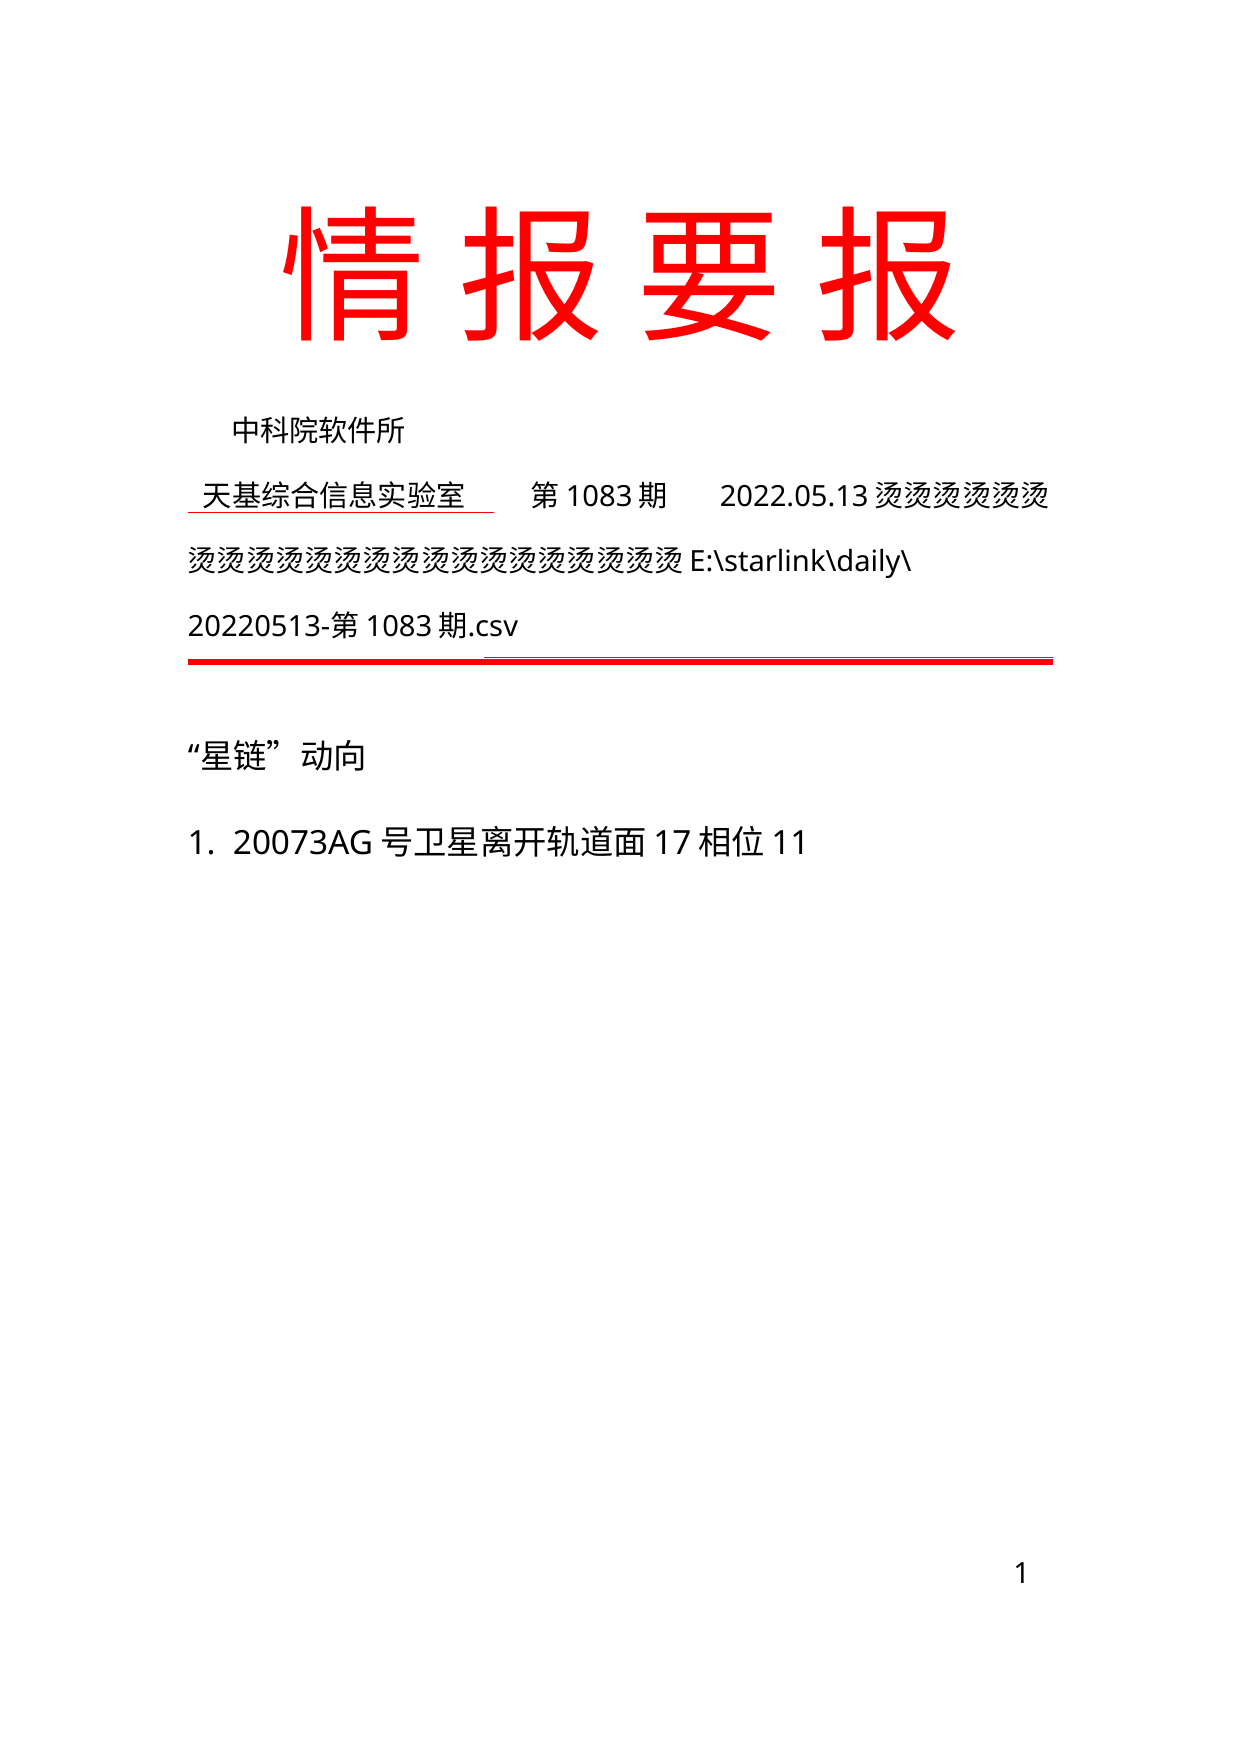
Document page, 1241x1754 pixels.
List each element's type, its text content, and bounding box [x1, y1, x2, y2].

subtitle “星链”动向 [188, 722, 1029, 787]
text 中科院软件所 [187, 397, 1053, 462]
text 情 报 要 报 [187, 152, 1053, 380]
text 天基综合信息实验室 第1083期 2022.05.13烫烫烫烫烫烫烫烫烫烫烫烫烫烫烫烫烫烫烫烫烫烫烫E:\starlink\daily\20220513-第1083期.csv [187, 462, 1053, 722]
text 1. 20073AG号卫星离开轨道面17相位11 [187, 808, 1029, 967]
